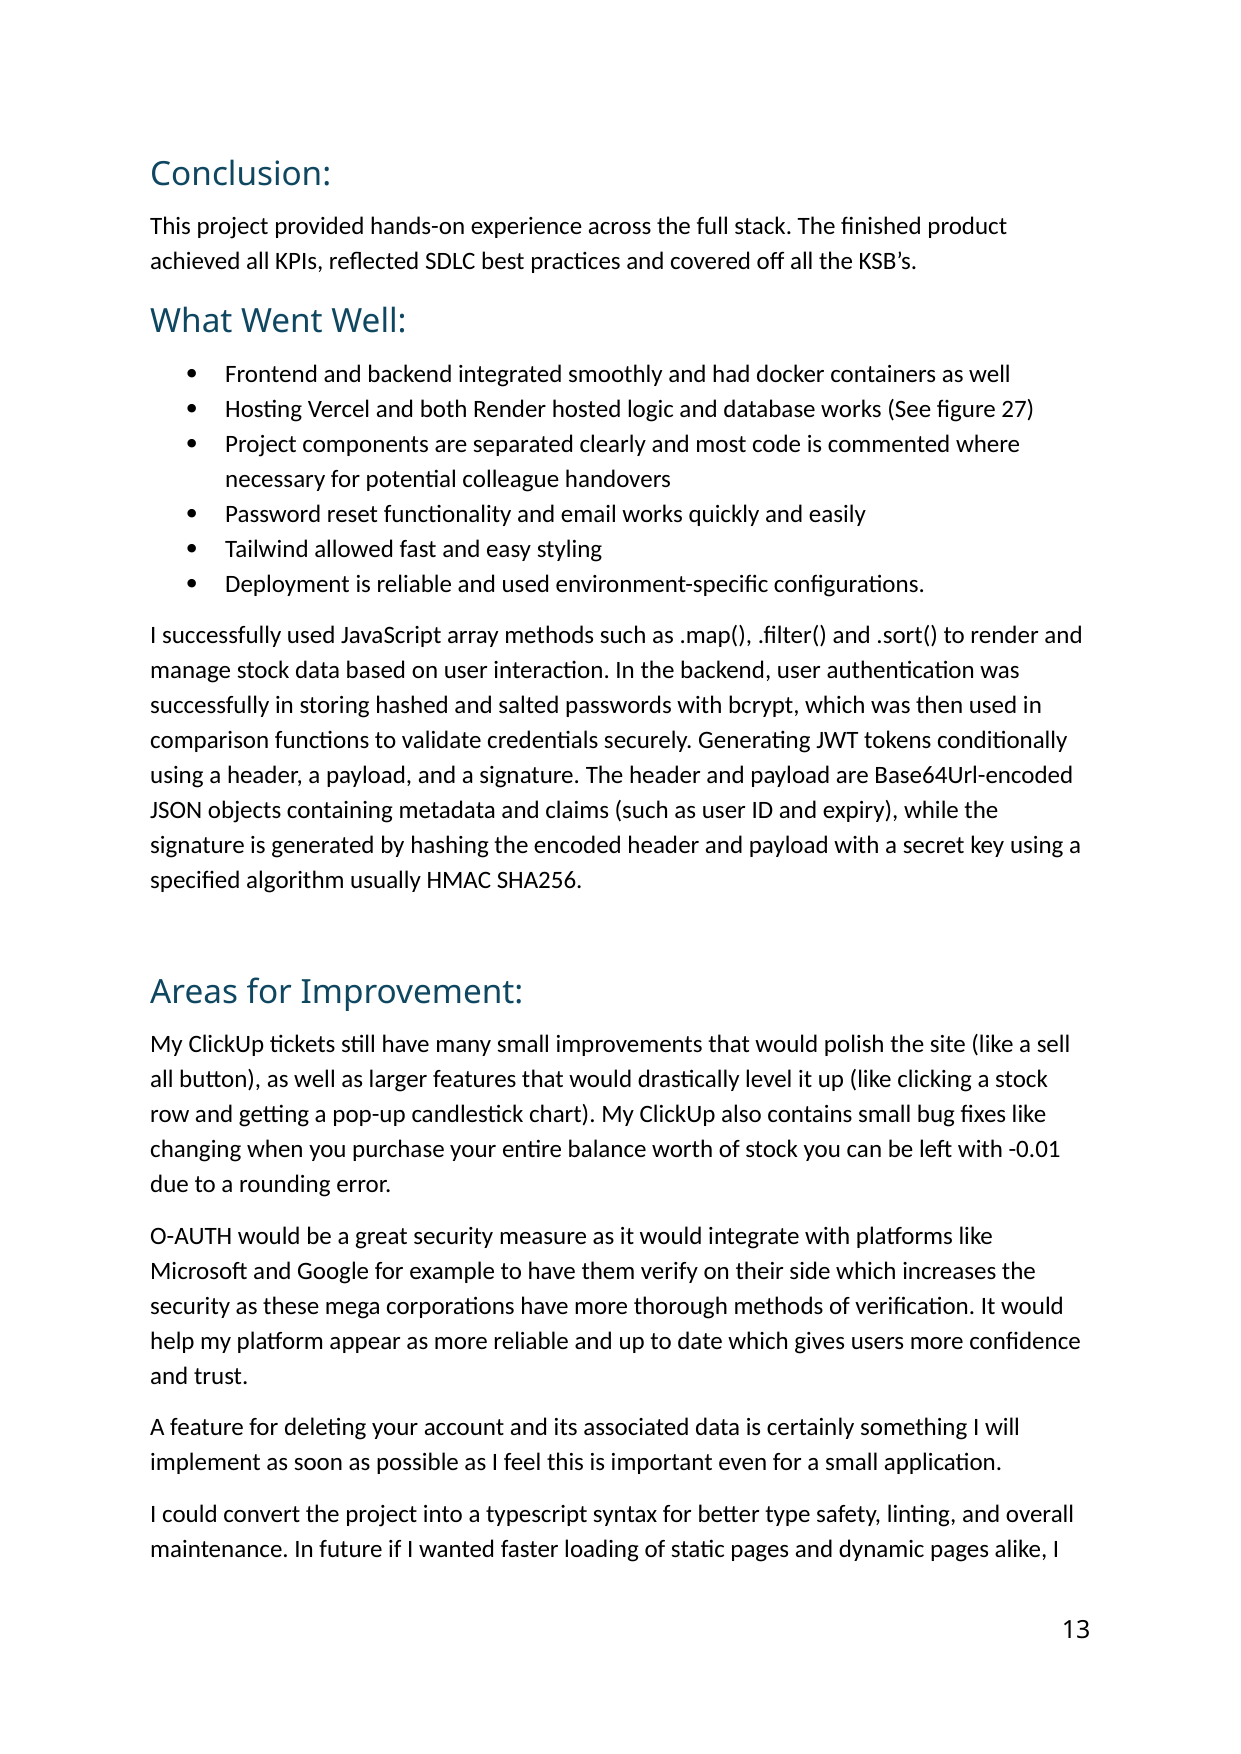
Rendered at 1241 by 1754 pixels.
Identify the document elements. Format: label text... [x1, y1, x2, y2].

list Tailwind allowed fast and easy styling [187, 533, 1090, 563]
list Hosting Vercel and both Render hosted logic and database works (See figure 27) [187, 393, 1090, 423]
subtitle Conclusion: [150, 150, 1090, 195]
text My ClickUp tickets still have many small improvements that would polish the site (like a sell all button), as well as larger features that would drastically level it up (like clicking a stock row and getting a pop-up candlestick chart). My ClickUp also contains small bug fixes like changing when you purchase your entire balance worth of stock you can be left with -0.01 due to a rounding error. [150, 1028, 1090, 1199]
text O-AUTH would be a great security measure as it would integrate with platforms like Microsoft and Google for example to have them verify on their side which increases the security as these mega corporations have more thorough methods of verification. It would help my platform appear as more reliable and up to date which gives users more confidence and trust. [150, 1220, 1090, 1390]
list Project components are separated clearly and most code is commented where necessary for potential colleague handovers [187, 428, 1090, 493]
text I successfully used JavaScript array methods such as .map(), .filter() and .sort() to render and manage stock data based on user interaction. In the backend, user authentication was successfully in storing hashed and salted passwords with bcrypt, which was then used in comparison functions to validate credentials securely. Generating JWT tokens conditionally using a header, a payload, and a signature. The header and payload are Base64Url-encoded JSON objects containing metadata and claims (such as user ID and expiry), while the signature is generated by hashing the encoded header and payload with a secret key using a specified algorithm usually HMAC SHA256. [150, 619, 1090, 895]
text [150, 1498, 1090, 1564]
list Frontend and backend integrated smoothly and had docker containers as well [187, 358, 1090, 388]
subtitle What Went Well: [150, 297, 1090, 343]
text A feature for deleting your account and its associated data is certainly something I will implement as soon as possible as I feel this is important even for a small application. [150, 1412, 1090, 1477]
list Password reset functionality and email works quickly and easily [187, 498, 1090, 528]
text This project provided hands-on experience across the full stack. The finished product achieved all KPIs, reflected SDLC best practices and covered off all the KSB’s. [150, 211, 1090, 276]
subtitle Areas for Improvement: [150, 968, 1090, 1013]
list Deployment is reliable and used environment-specific configurations. [187, 568, 1090, 598]
